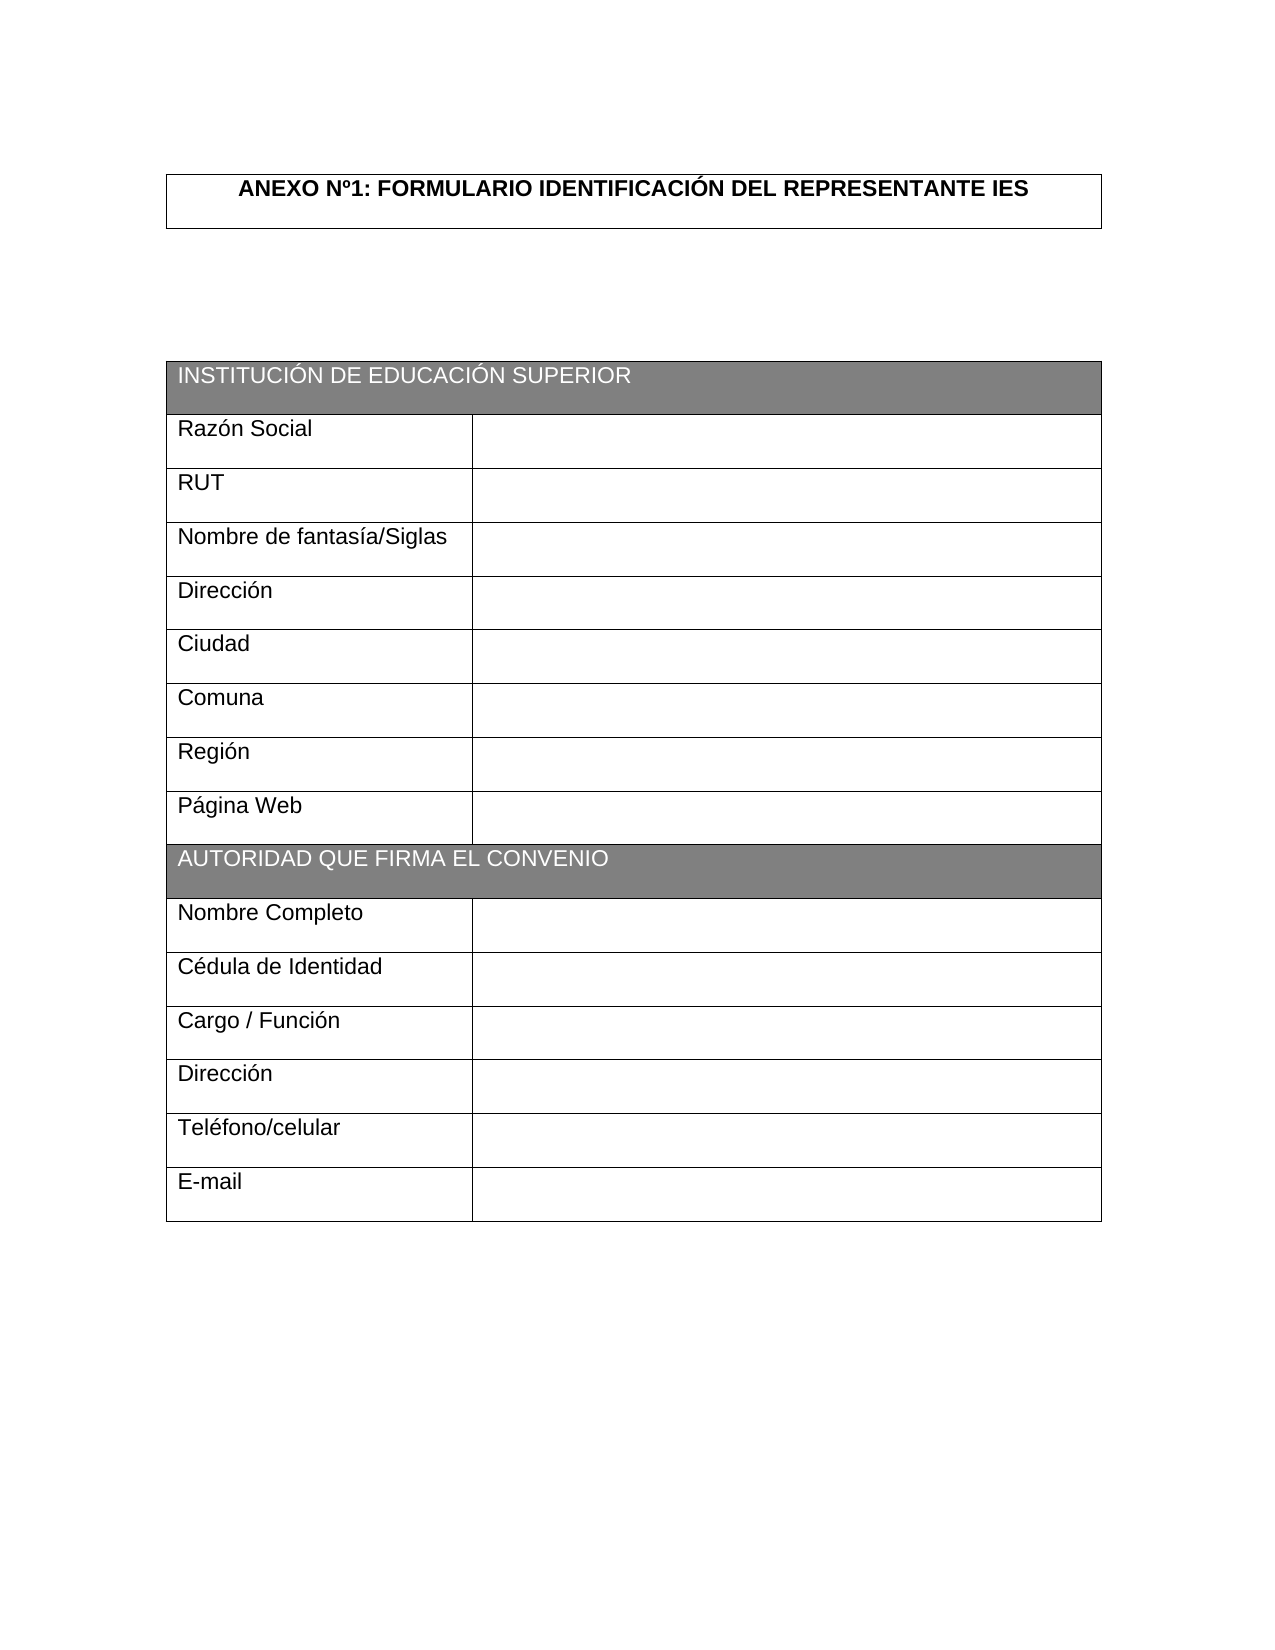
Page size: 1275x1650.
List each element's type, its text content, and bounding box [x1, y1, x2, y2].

table_cell RUT [167, 469, 472, 522]
table_cell Dirección [167, 1060, 472, 1113]
table_cell [473, 415, 1101, 468]
table_cell [473, 738, 1101, 791]
table_cell [473, 1168, 1101, 1221]
table_cell Razón Social [167, 415, 472, 468]
table_cell [473, 899, 1101, 952]
table_cell [473, 577, 1101, 629]
table_cell Región [167, 738, 472, 791]
table_cell Cargo / Función [167, 1007, 472, 1059]
table_cell E-mail [167, 1168, 472, 1221]
table_cell Comuna [167, 684, 472, 737]
table_cell Nombre Completo [167, 899, 472, 952]
table_cell [473, 469, 1101, 522]
table_cell AUTORIDAD QUE FIRMA EL CONVENIO [167, 845, 1101, 898]
table_cell [473, 630, 1101, 683]
table_cell Cédula de Identidad [167, 953, 472, 1006]
table_cell Dirección [167, 577, 472, 629]
table_cell Página Web [167, 792, 472, 844]
table_cell [473, 1060, 1101, 1113]
table_cell [473, 1007, 1101, 1059]
table_cell Nombre de fantasía/Siglas [167, 523, 472, 576]
table_cell Teléfono/celular [167, 1114, 472, 1167]
table_cell [473, 1114, 1101, 1167]
table_cell Ciudad [167, 630, 472, 683]
table_cell [473, 953, 1101, 1006]
table_header INSTITUCIÓN DE EDUCACIÓN SUPERIOR [167, 362, 1101, 414]
table_cell [473, 792, 1101, 844]
table_header ANEXO Nº1: FORMULARIO IDENTIFICACIÓN DEL REPRESENTANTE IES [167, 175, 1101, 228]
table_cell [473, 684, 1101, 737]
table_cell [473, 523, 1101, 576]
